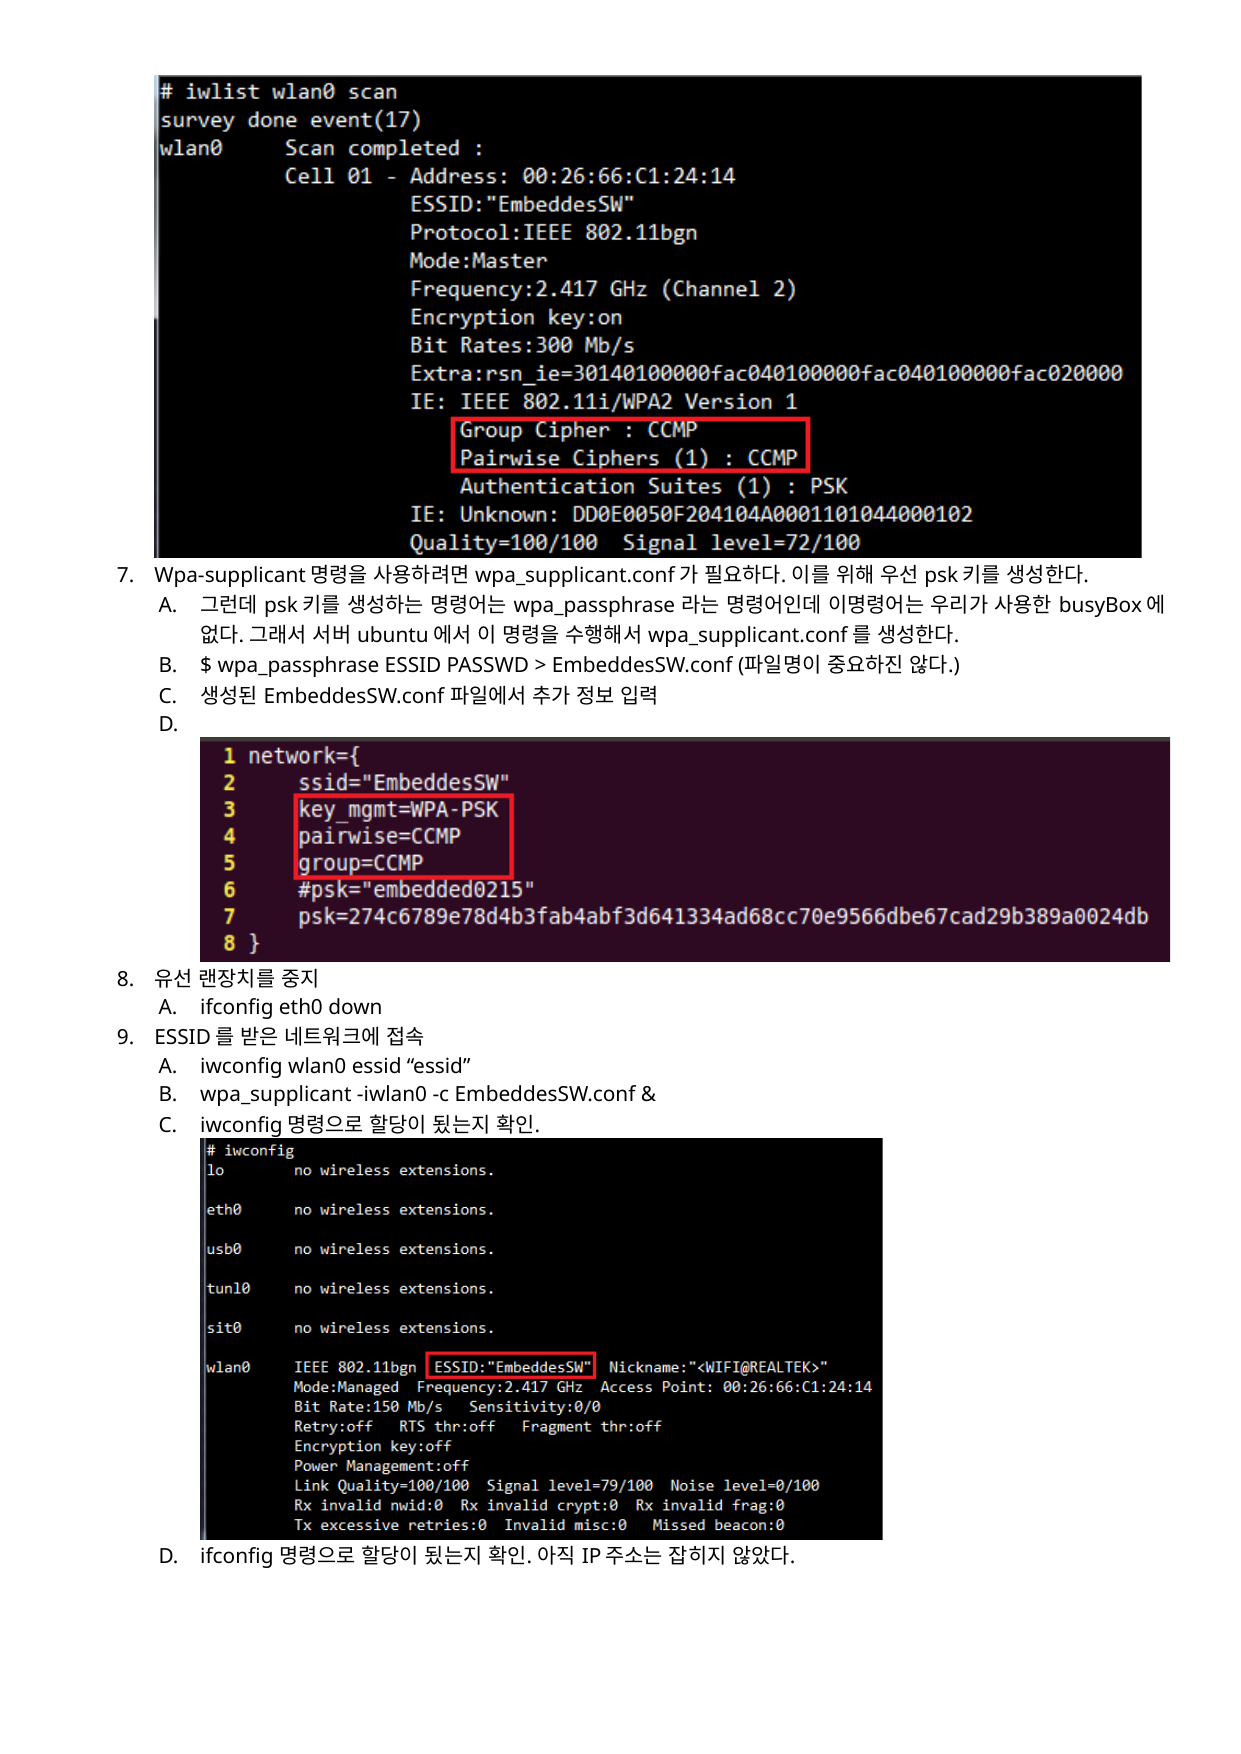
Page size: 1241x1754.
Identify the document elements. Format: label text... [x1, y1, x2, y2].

list 그런데 psk키를 생성하는 명령어는 wpa_passphrase 라는 명령어인데 이명령어는 우리가 사용한 busyBox에 없다. 그래서 서버 ubuntu에서 이 명령을 수행해서 wpa_supplicant.conf를 생성한다. [158, 588, 1165, 649]
picture [154, 75, 1142, 558]
list wpa_supplicant -iwlan0 -c EmbeddesSW.conf & [158, 1079, 1165, 1108]
picture [200, 1138, 883, 1540]
list Wpa-supplicant명령을 사용하려면 wpa_supplicant.conf가 필요하다. 이를 위해 우선 psk키를 생성한다. [117, 558, 1165, 588]
list 유선 랜장치를 중지 [117, 962, 1165, 992]
list $ wpa_passphrase ESSID PASSWD > EmbeddesSW.conf (파일명이 중요하진 않다.) [158, 649, 1165, 679]
list iwconfig명령으로 할당이 됬는지 확인. [158, 1108, 1165, 1138]
list ifconfig eth0 down [158, 992, 1165, 1021]
list ifconfig 명령으로 할당이 됬는지 확인. 아직 IP주소는 잡히지 않았다. [158, 1539, 1165, 1570]
list iwconfig wlan0 essid “essid” [158, 1051, 1165, 1079]
list 생성된 EmbeddesSW.conf 파일에서 추가 정보 입력 [158, 679, 1165, 709]
list ESSID를 받은 네트워크에 접속 [117, 1021, 1165, 1051]
picture [200, 737, 1171, 962]
